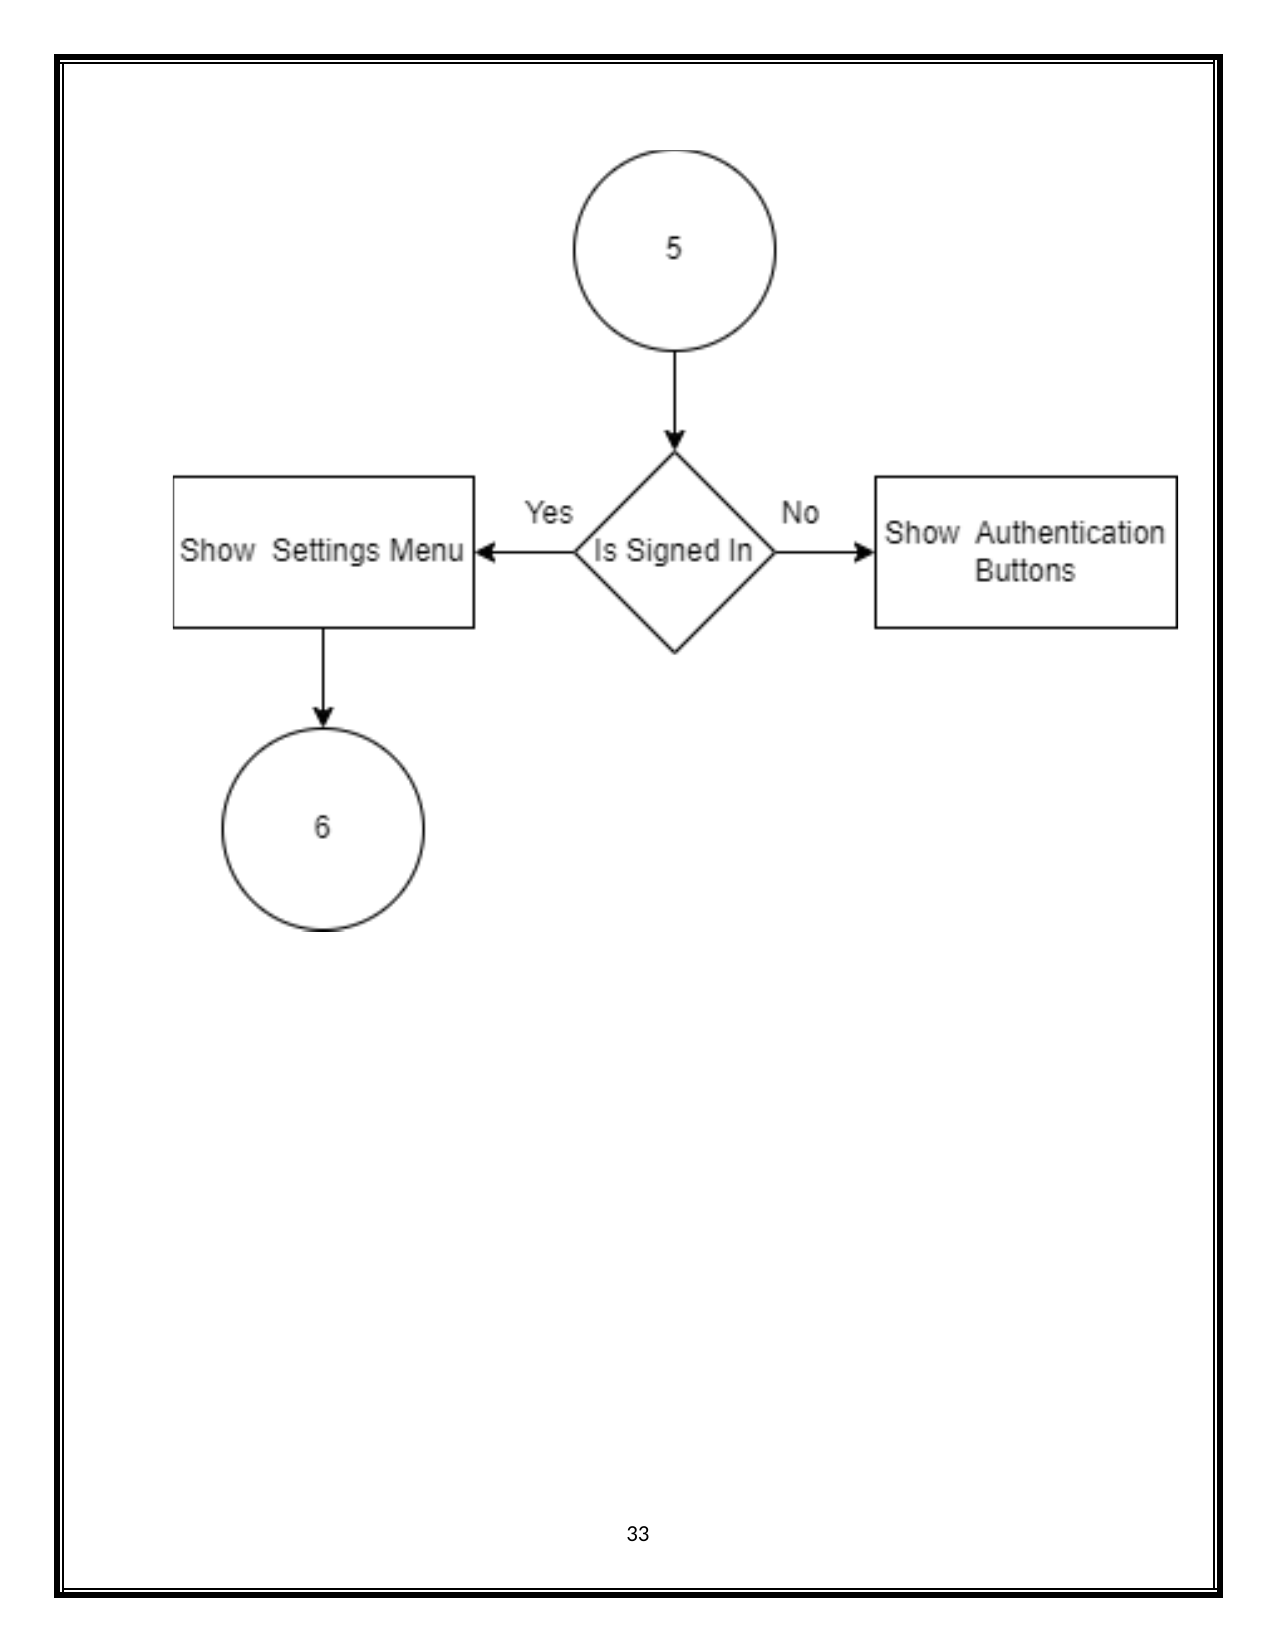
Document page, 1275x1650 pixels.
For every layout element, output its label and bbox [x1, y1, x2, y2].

picture [172, 150, 1179, 932]
